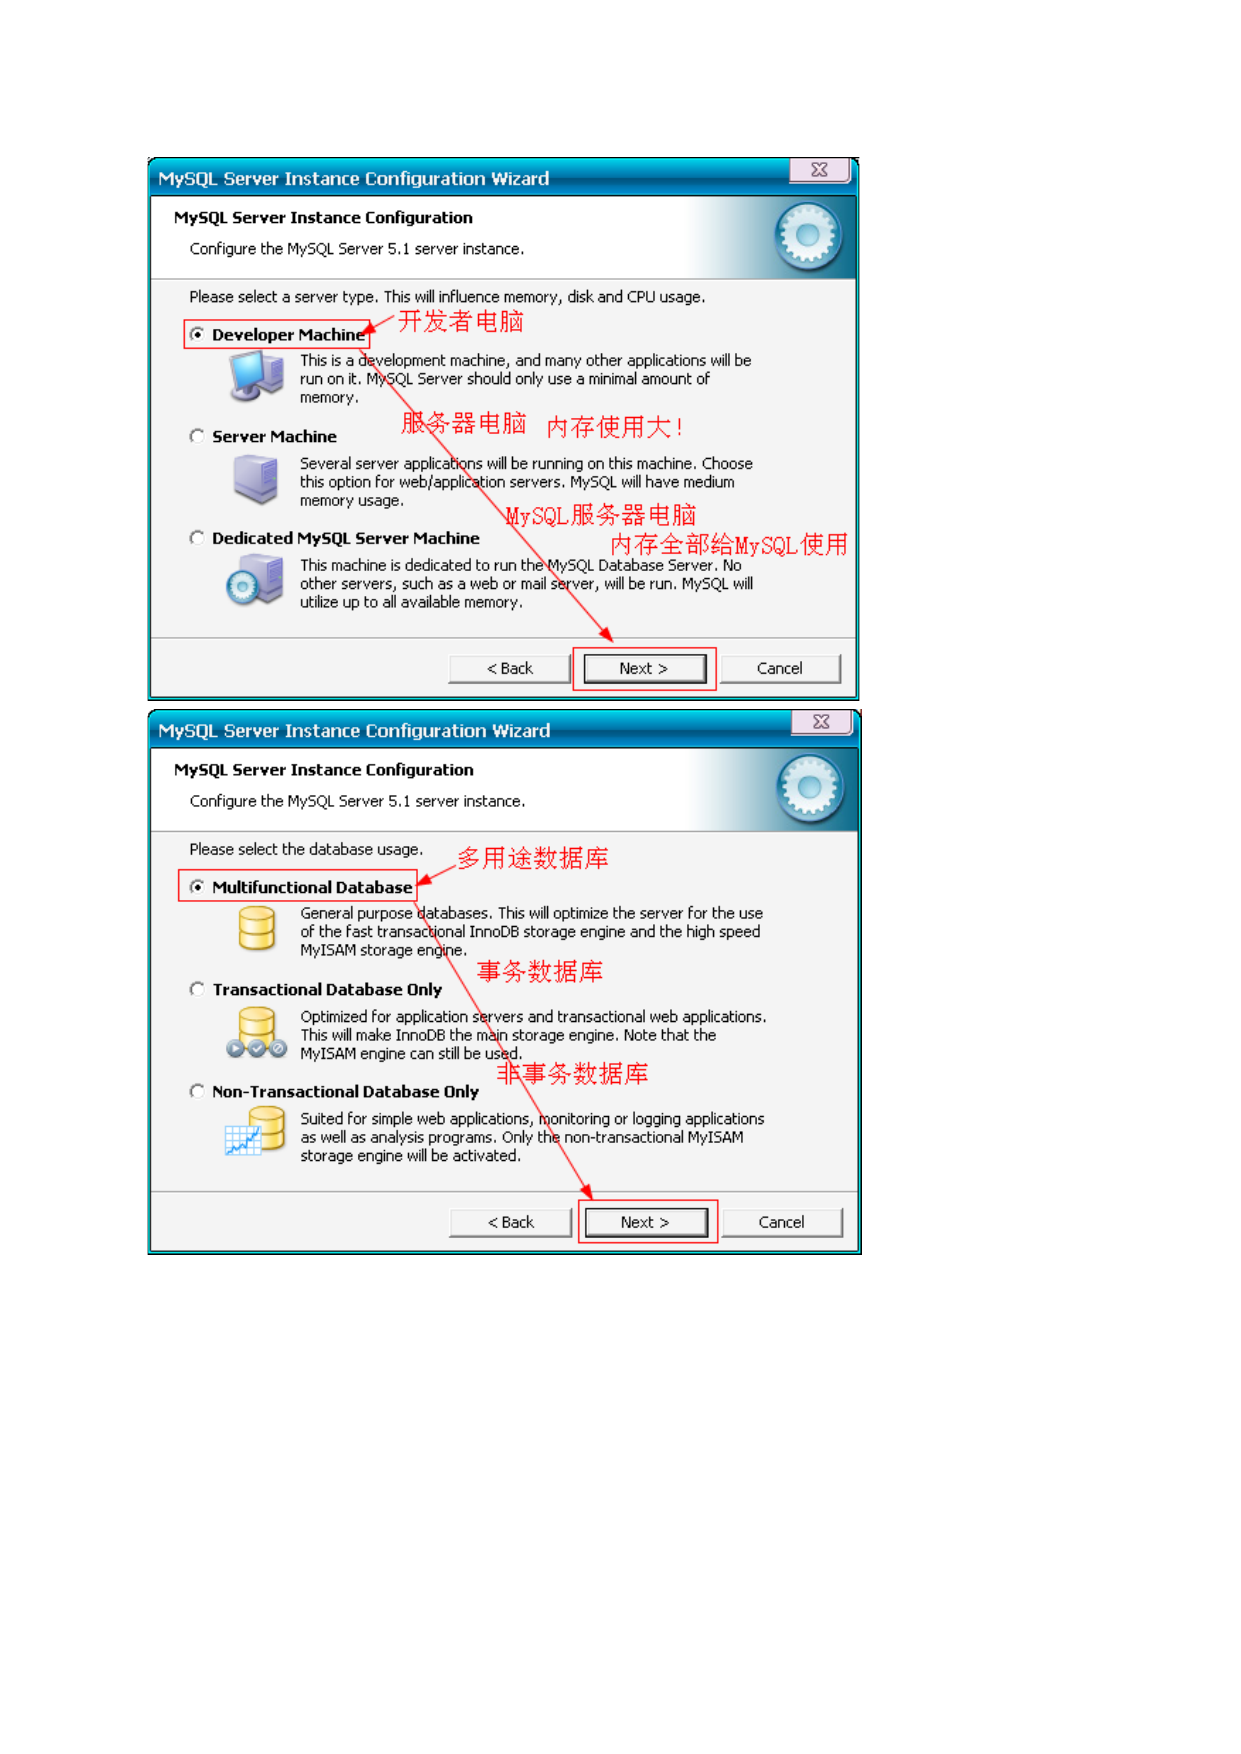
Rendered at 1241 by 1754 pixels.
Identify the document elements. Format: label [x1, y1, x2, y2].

picture [147, 709, 862, 1255]
picture [147, 157, 860, 701]
